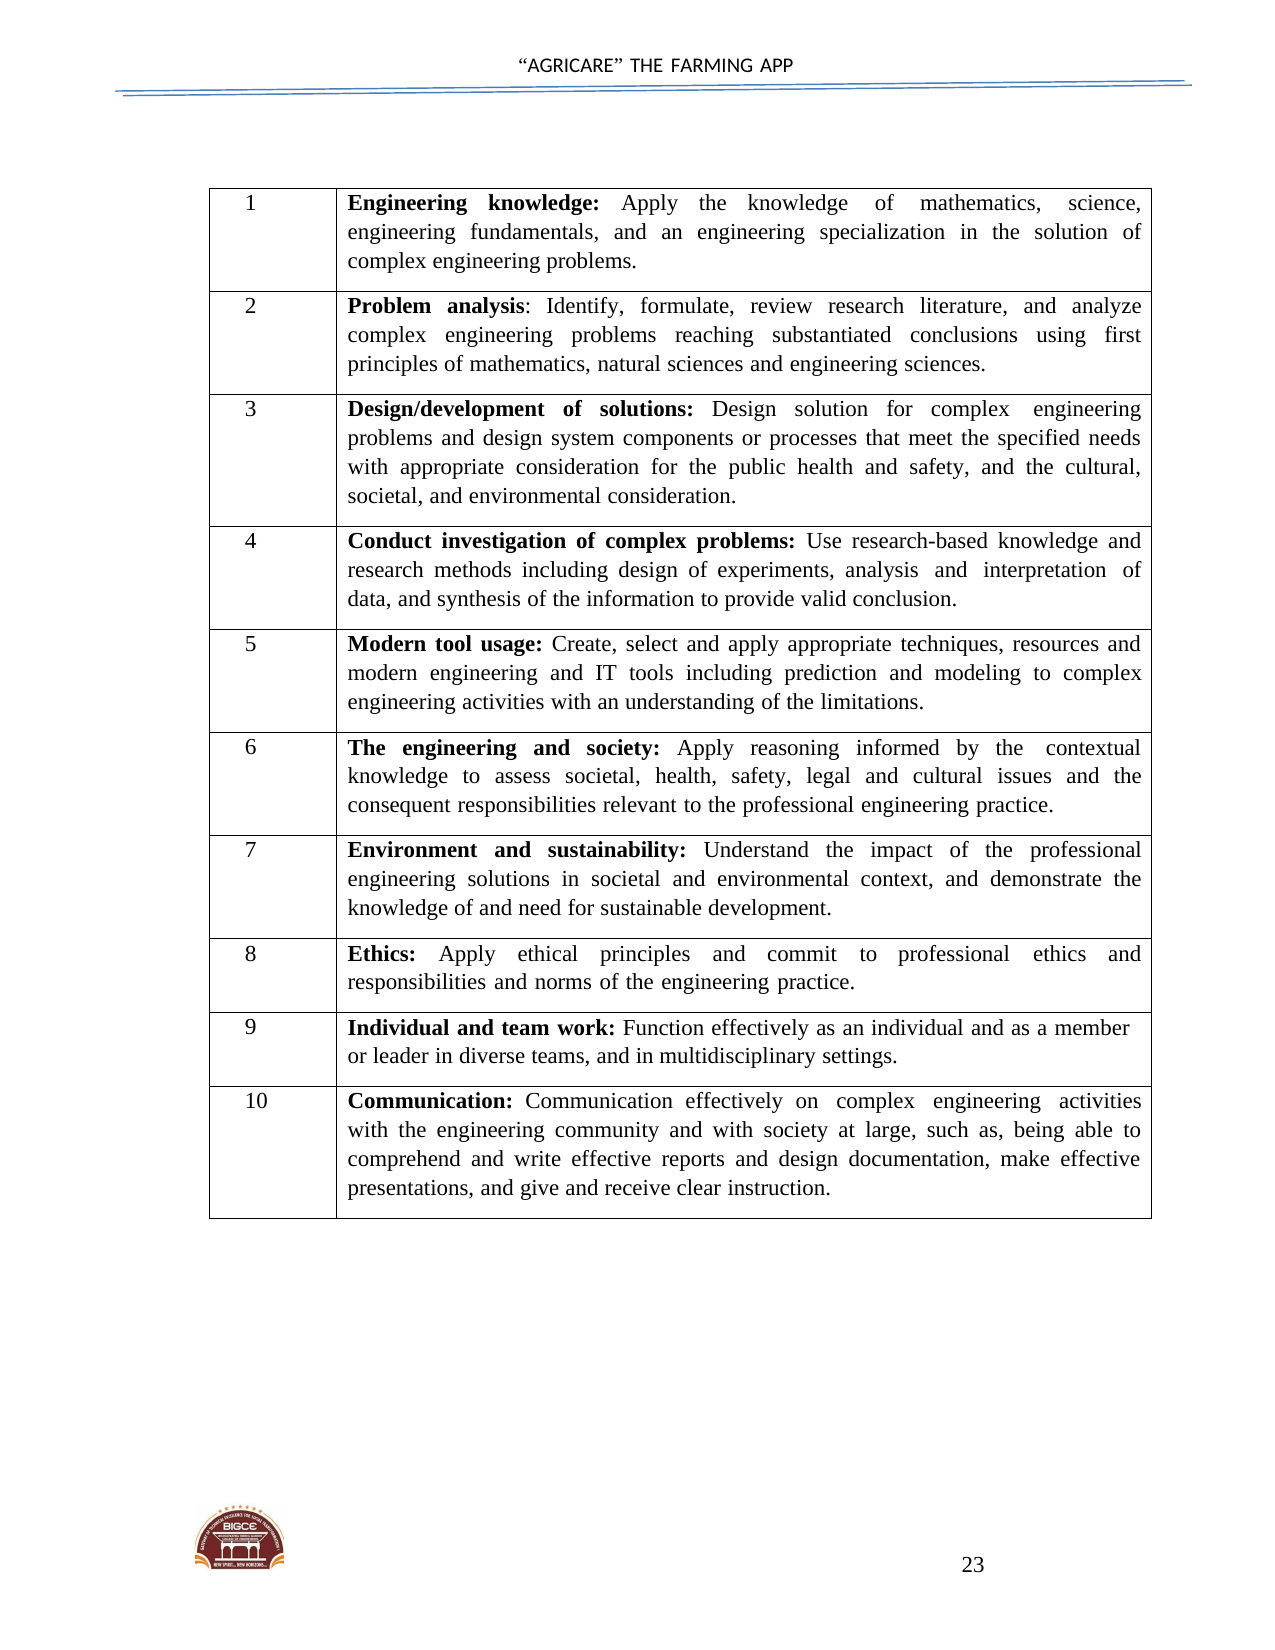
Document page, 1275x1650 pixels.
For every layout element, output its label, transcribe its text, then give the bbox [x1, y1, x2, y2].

table_cell Modern tool usage: Create, select and apply appropriate techniques, resources and modern engineering and IT tools including prediction and modeling to complex engineering activities with an understanding of the limitations. [337, 630, 1151, 732]
table_cell ethics [1021, 939, 1096, 1012]
table_header 1 [210, 189, 336, 291]
table_cell 2 [210, 292, 336, 394]
table_cell Design/development of solutions: Design solution for complex engineering problems and design system components or processes that meet the specified needs with appropriate consideration for the public health and safety, and the cultural, societal, and environmental consideration. [337, 395, 1151, 526]
table_cell professional [886, 939, 1021, 1012]
table_cell 4 [210, 527, 336, 629]
table_cell 10 [210, 1087, 336, 1218]
table_cell Individual and team work: Function effectively as an individual and as a member or leader in diverse teams, and in multidisciplinary settings. [337, 1013, 1151, 1086]
table_cell 7 [210, 836, 336, 938]
table_cell 9 [210, 1013, 336, 1086]
table_cell 8 [210, 939, 336, 1012]
picture [194, 1503, 284, 1571]
table_cell Ethics: Apply ethical principles and commit responsibilities and norms of the engineering practice. [337, 939, 857, 1012]
table_cell 5 [210, 630, 336, 732]
table_cell 6 [210, 733, 336, 835]
table_cell Problem analysis: Identify, formulate, review research literature, and analyze complex engineering problems reaching substantiated conclusions using first principles of mathematics, natural sciences and engineering sciences. [337, 292, 1151, 394]
table_cell Communication: Communication effectively on complex engineering activities with the engineering community and with society at large, such as, being able to comprehend and write effective reports and design documentation, make effective presentations, and give and receive clear instruction. [337, 1087, 1151, 1218]
table_header Engineering knowledge: Apply the knowledge of mathematics, science, engineering fundamentals, and an engineering specialization in the solution of complex engineering problems. [337, 189, 1151, 291]
table_cell The engineering and society: Apply reasoning informed by the contextual knowledge to assess societal, health, safety, legal and cultural issues and the consequent responsibilities relevant to the professional engineering practice. [337, 733, 1151, 835]
table_cell and [1096, 939, 1151, 1012]
table_cell Conduct investigation of complex problems: Use research-based knowledge and research methods including design of experiments, analysis and interpretation of data, and synthesis of the information to provide valid conclusion. [337, 527, 1151, 629]
table_cell 3 [210, 395, 336, 526]
table_cell Environment and sustainability: Understand the impact of the professional engineering solutions in societal and environmental context, and demonstrate the knowledge of and need for sustainable development. [337, 836, 1151, 938]
table_cell to [858, 939, 886, 1012]
